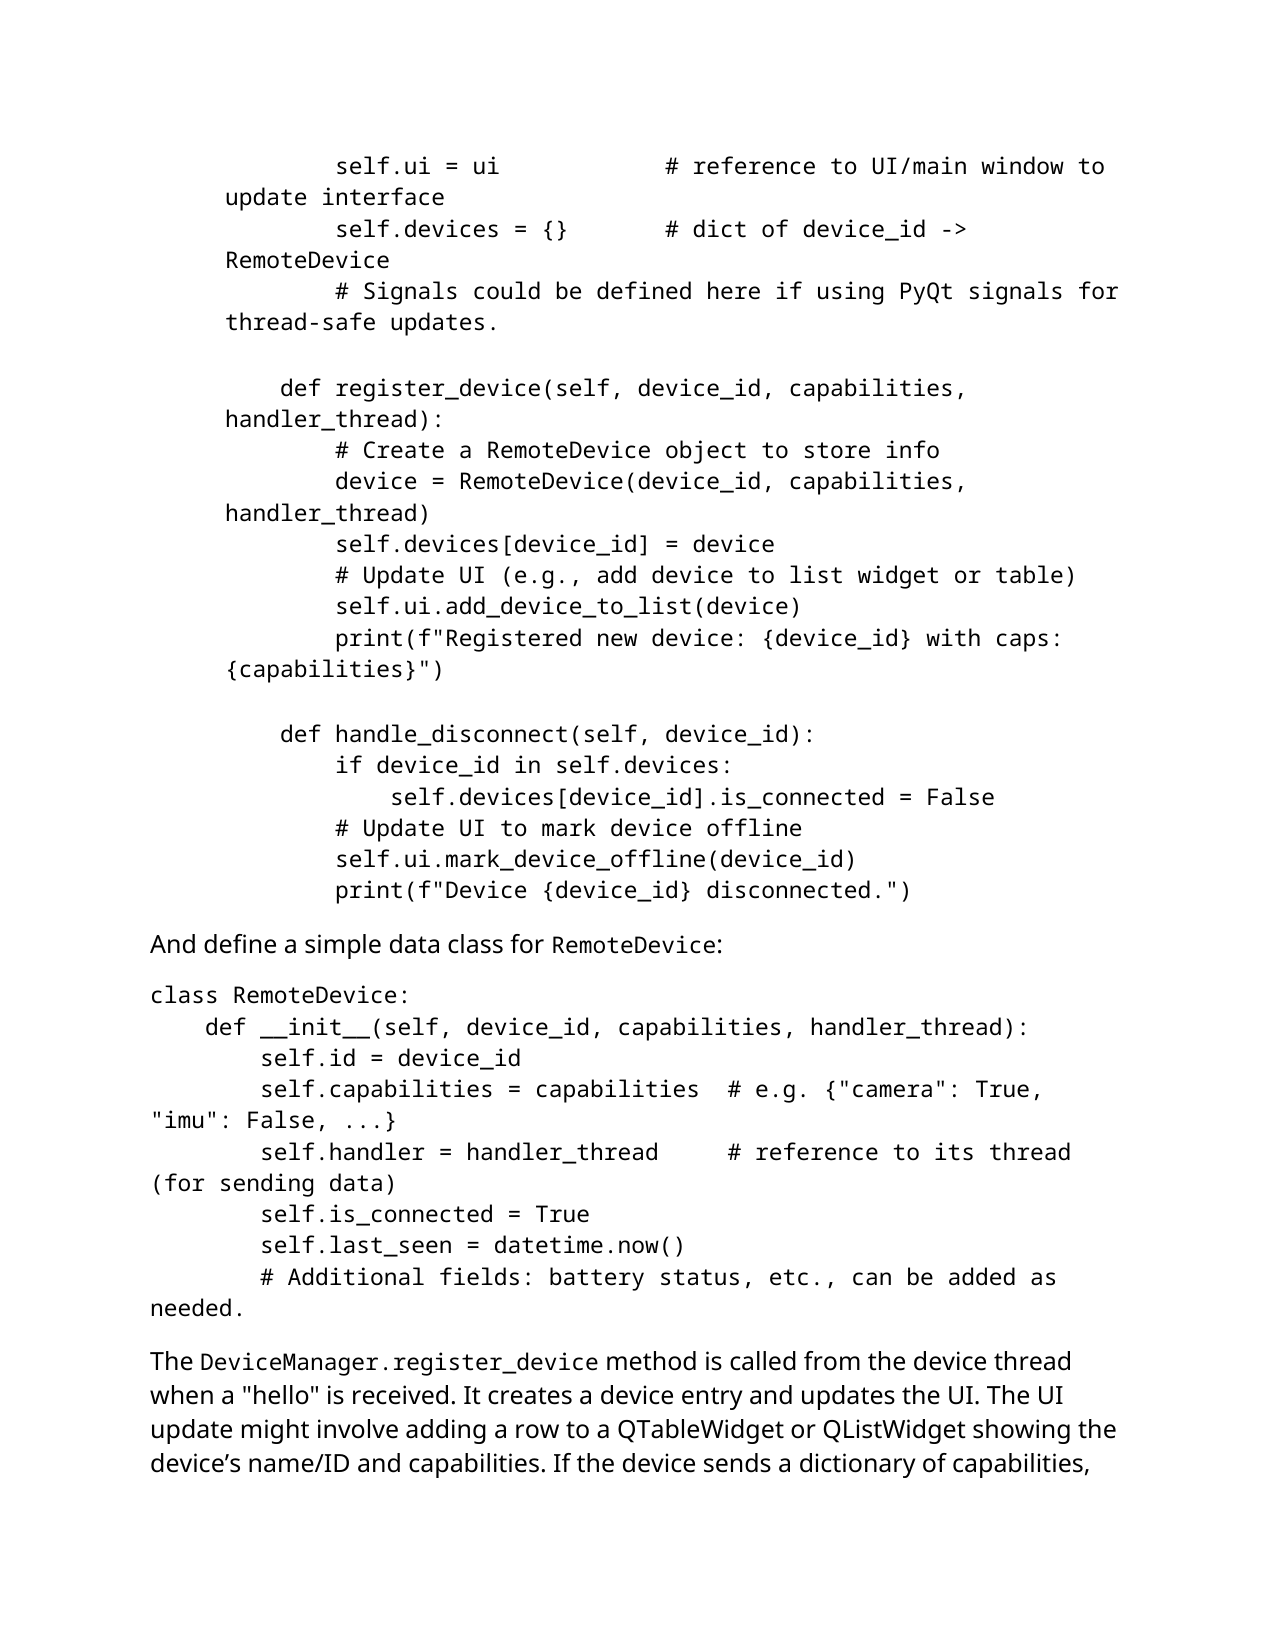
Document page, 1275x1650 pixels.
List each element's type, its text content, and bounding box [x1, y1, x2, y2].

text And define a simple data class for RemoteDevice: [150, 926, 1125, 961]
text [150, 1344, 1125, 1480]
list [187, 150, 1125, 906]
text class RemoteDevice: def __init__(self, device_id, capabilities, handler_thread): self.id = device_id self.capabilities = capabilities # e.g. {"camera": True, "imu": False, ...} self.handler = handler_thread # reference to its thread (for sending data) self.is_connected = True self.last_seen = datetime.now() # Additional fields: battery status, etc., can be added as needed. [150, 979, 1125, 1323]
